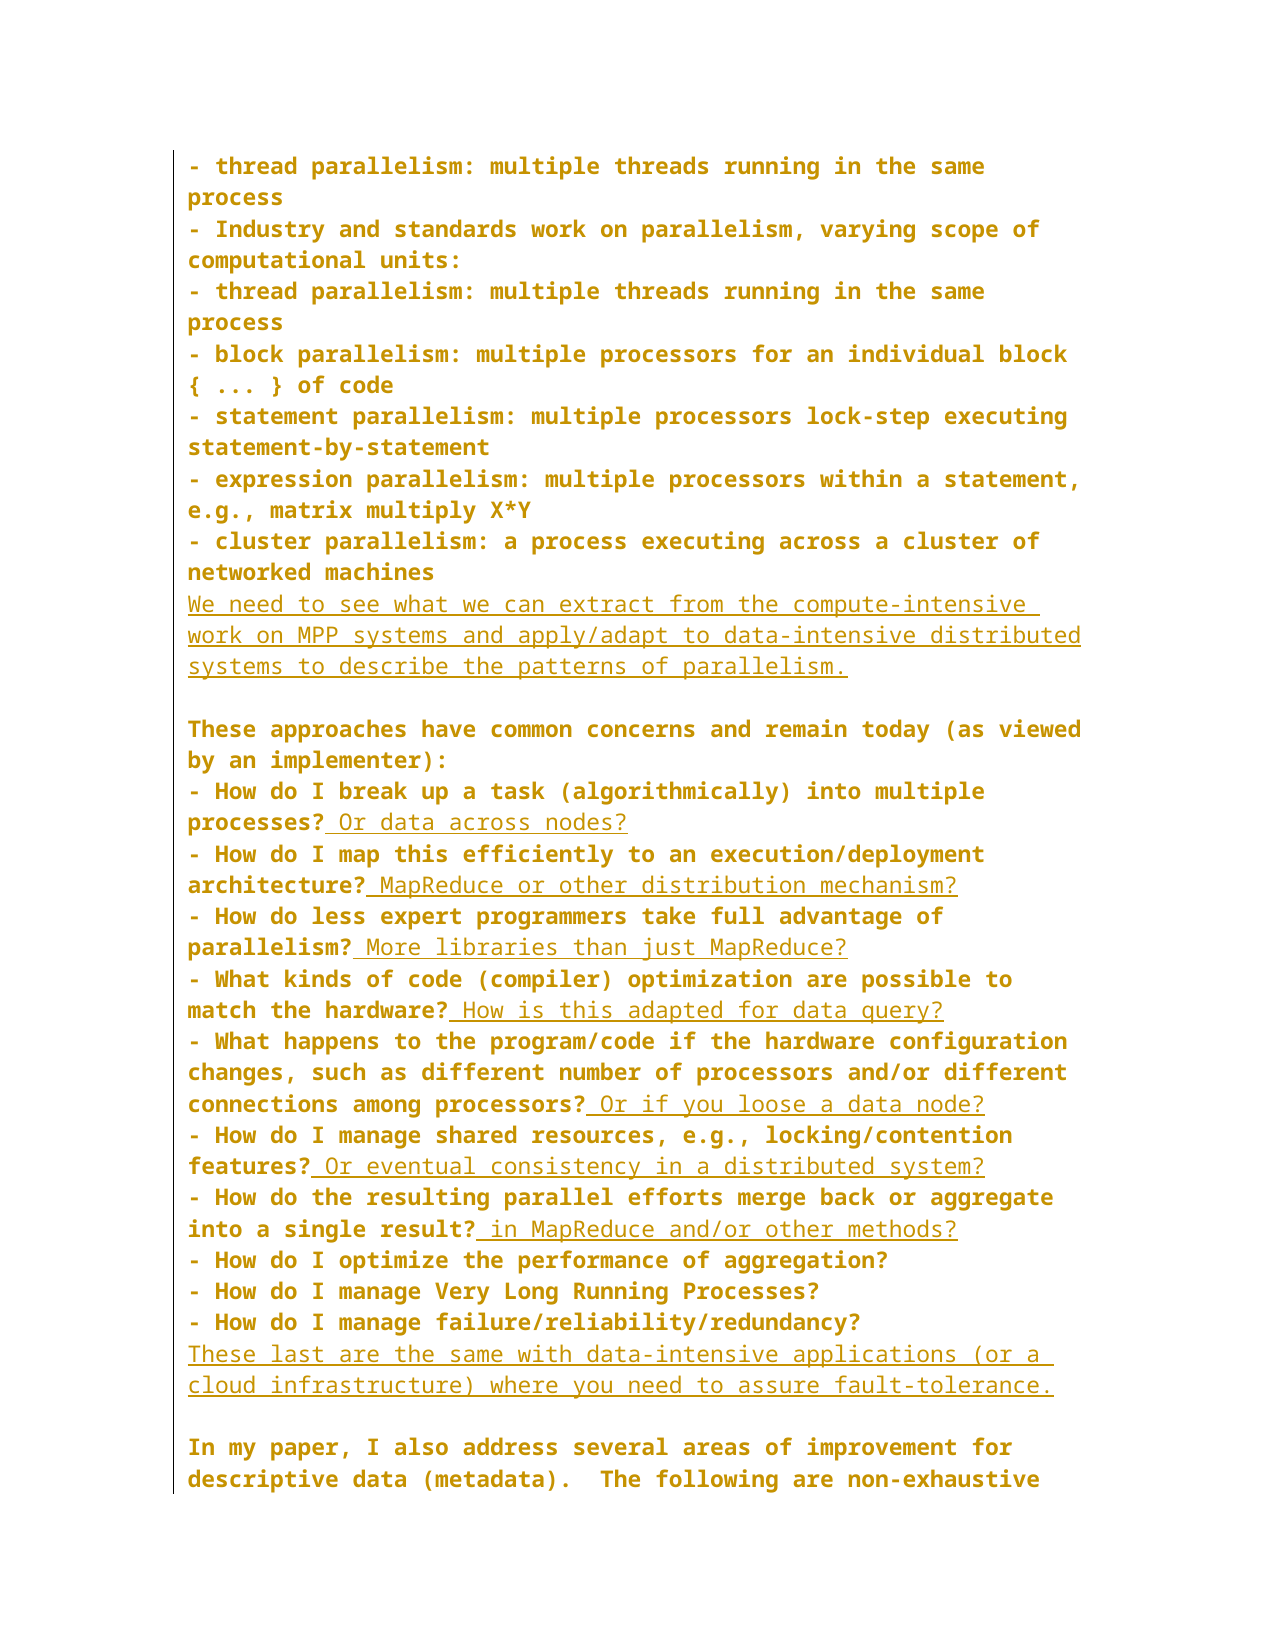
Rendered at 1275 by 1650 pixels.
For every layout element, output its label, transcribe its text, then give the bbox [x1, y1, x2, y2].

text - How do I manage shared resources, e.g., locking/contention features? [187, 1119, 1087, 1181]
text - How do I manage Very Long Running Processes? [187, 1275, 1087, 1306]
text - What happens to the program/code if the hardware configuration changes, such as different number of processors and/or different connections among processors? [187, 1025, 1087, 1119]
text - thread parallelism: multiple threads running in the same process [187, 275, 1087, 337]
text - Industry and standards work on parallelism, varying scope of computational units: [187, 212, 1087, 275]
text These approaches have common concerns and remain today (as viewed by an implementer): [187, 712, 1087, 775]
text - statement parallelism: multiple processors lock-step executing statement-by-statement [187, 400, 1087, 462]
text - thread parallelism: multiple threads running in the same process [187, 150, 1087, 212]
text - How do less expert programmers take full advantage of parallelism? [187, 900, 1087, 962]
text - How do I break up a task (algorithmically) into multiple processes? [187, 775, 1087, 837]
text - How do I optimize the performance of aggregation? [187, 1244, 1087, 1275]
text - expression parallelism: multiple processors within a statement, e.g., matrix multiply X*Y [187, 462, 1087, 525]
text - cluster parallelism: a process executing across a cluster of networked machines [187, 525, 1087, 587]
text - How do I manage failure/reliability/redundancy? [187, 1306, 1087, 1337]
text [187, 1431, 1087, 1494]
text - How do the resulting parallel efforts merge back or aggregate into a single result? [187, 1181, 1087, 1244]
text - block parallelism: multiple processors for an individual block { ... } of code [187, 337, 1087, 400]
text - What kinds of code (compiler) optimization are possible to match the hardware? [187, 962, 1087, 1025]
text - How do I map this efficiently to an execution/deployment architecture? [187, 837, 1087, 900]
